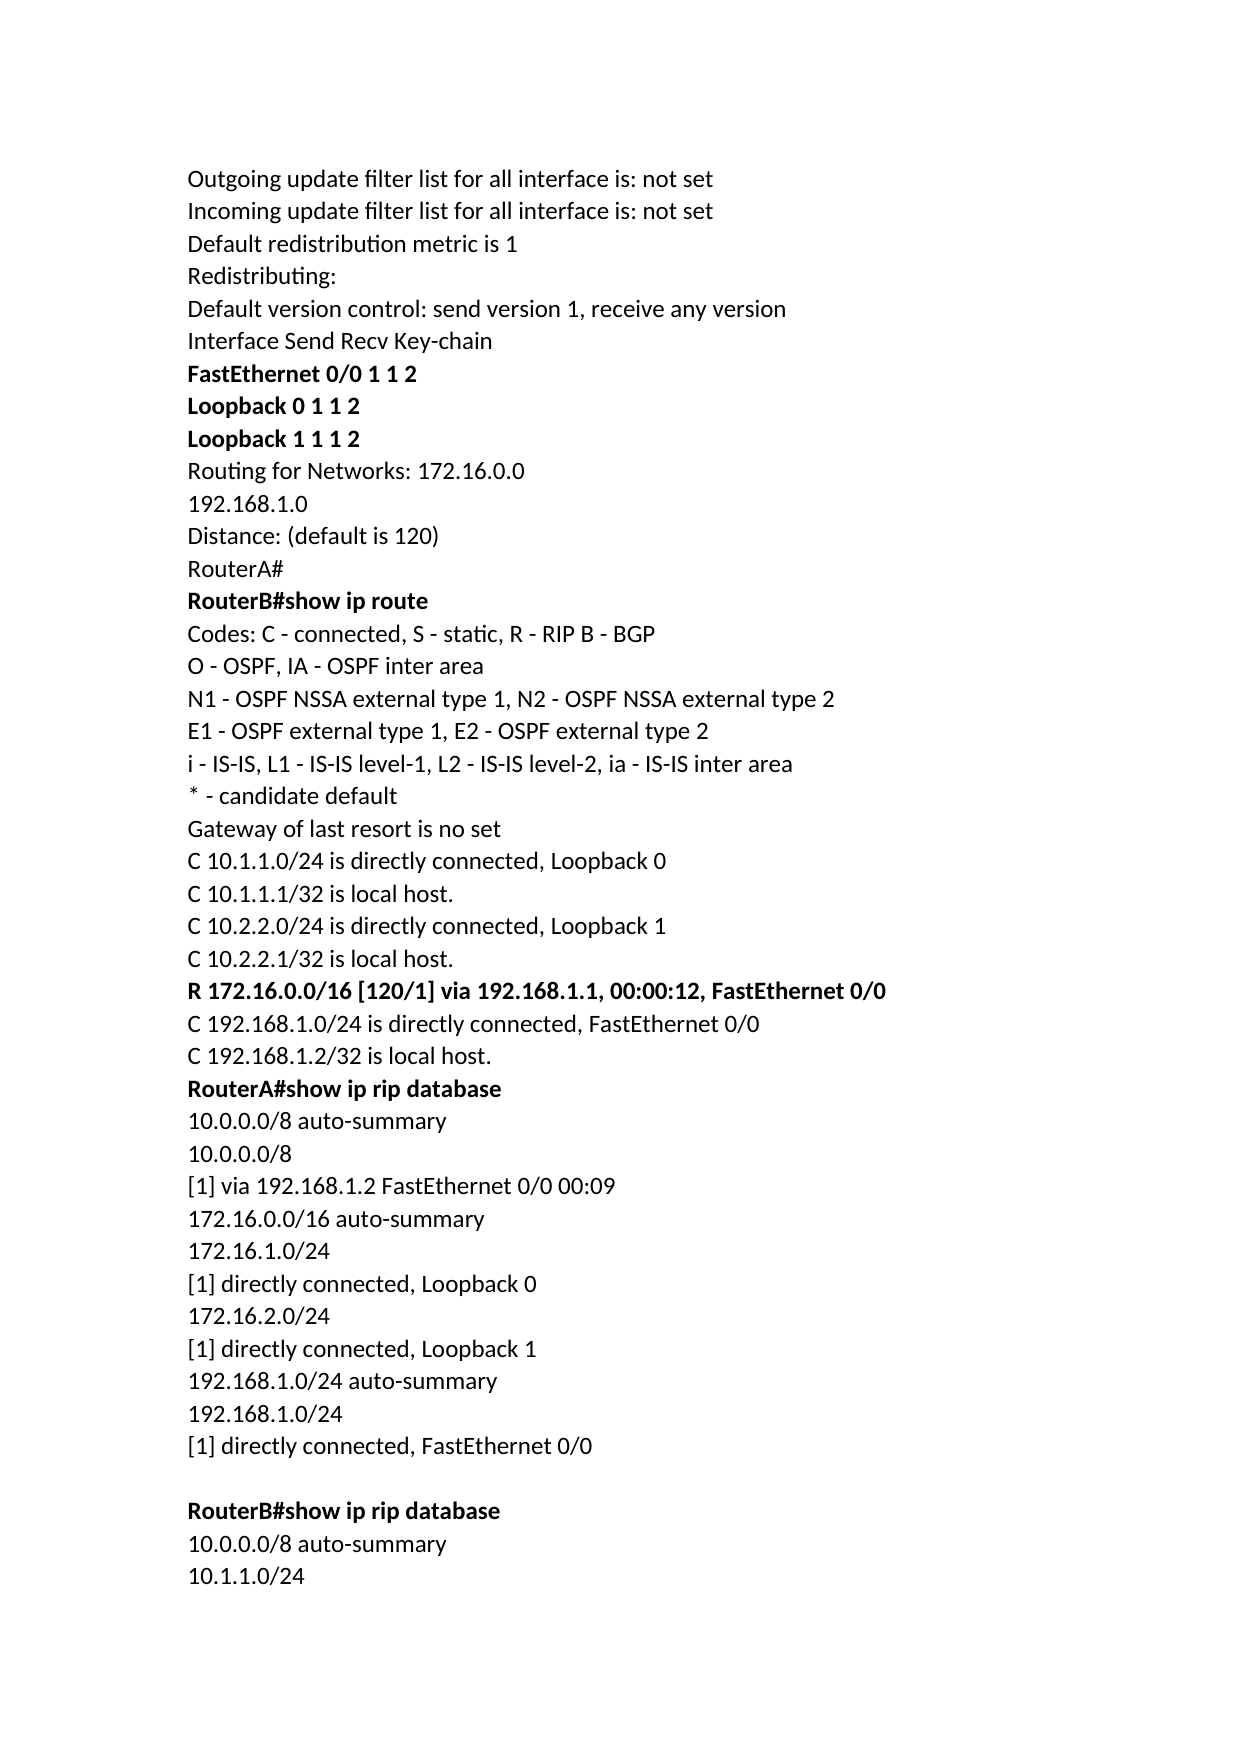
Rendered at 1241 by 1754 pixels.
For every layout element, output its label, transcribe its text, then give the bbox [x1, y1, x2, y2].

text 172.16.0.0/16 auto-summary [187, 1202, 1053, 1234]
text 172.16.1.0/24 [187, 1234, 1053, 1267]
text [1] directly connected, FastEthernet 0/0 [187, 1429, 1053, 1462]
text Routing for Networks: 172.16.0.0 [187, 454, 1053, 487]
text 192.168.1.0 [187, 487, 1053, 519]
text Loopback 1 1 1 2 [187, 422, 1053, 454]
text Loopback 0 1 1 2 [187, 389, 1053, 422]
text [1] directly connected, Loopback 0 [187, 1267, 1053, 1299]
text Gateway of last resort is no set [187, 812, 1053, 844]
text 10.1.1.0/24 [187, 1559, 1053, 1592]
text 10.0.0.0/8 auto-summary [187, 1104, 1053, 1137]
text i - IS-IS, L1 - IS-IS level-1, L2 - IS-IS level-2, ia - IS-IS inter area [187, 747, 1053, 779]
text RouterA# [187, 552, 1053, 584]
text C 10.2.2.1/32 is local host. [187, 942, 1053, 974]
text C 10.1.1.1/32 is local host. [187, 877, 1053, 909]
text Outgoing update filter list for all interface is: not set [187, 162, 1053, 194]
text 172.16.2.0/24 [187, 1299, 1053, 1332]
text [1] directly connected, Loopback 1 [187, 1332, 1053, 1364]
text C 10.2.2.0/24 is directly connected, Loopback 1 [187, 909, 1053, 942]
text 10.0.0.0/8 [187, 1137, 1053, 1169]
text 192.168.1.0/24 [187, 1397, 1053, 1429]
text C 192.168.1.2/32 is local host. [187, 1039, 1053, 1072]
text [1] via 192.168.1.2 FastEthernet 0/0 00:09 [187, 1169, 1053, 1202]
text C 192.168.1.0/24 is directly connected, FastEthernet 0/0 [187, 1007, 1053, 1039]
text C 10.1.1.0/24 is directly connected, Loopback 0 [187, 844, 1053, 877]
text O - OSPF, IA - OSPF inter area [187, 649, 1053, 682]
text N1 - OSPF NSSA external type 1, N2 - OSPF NSSA external type 2 [187, 682, 1053, 714]
text Redistributing: [187, 259, 1053, 292]
text FastEthernet 0/0 1 1 2 [187, 357, 1053, 389]
text RouterA#show ip rip database [187, 1072, 1053, 1104]
text 10.0.0.0/8 auto-summary [187, 1527, 1053, 1559]
text Default redistribution metric is 1 [187, 227, 1053, 259]
text * - candidate default [187, 779, 1053, 812]
text Interface Send Recv Key-chain [187, 324, 1053, 357]
text Distance: (default is 120) [187, 519, 1053, 552]
text RouterB#show ip route [187, 584, 1053, 617]
text Incoming update filter list for all interface is: not set [187, 194, 1053, 227]
text RouterB#show ip rip database [187, 1494, 1053, 1527]
text R 172.16.0.0/16 [120/1] via 192.168.1.1, 00:00:12, FastEthernet 0/0 [187, 974, 1053, 1007]
text 192.168.1.0/24 auto-summary [187, 1364, 1053, 1397]
text Default version control: send version 1, receive any version [187, 292, 1053, 324]
text E1 - OSPF external type 1, E2 - OSPF external type 2 [187, 714, 1053, 747]
text Codes: C - connected, S - static, R - RIP B - BGP [187, 617, 1053, 649]
